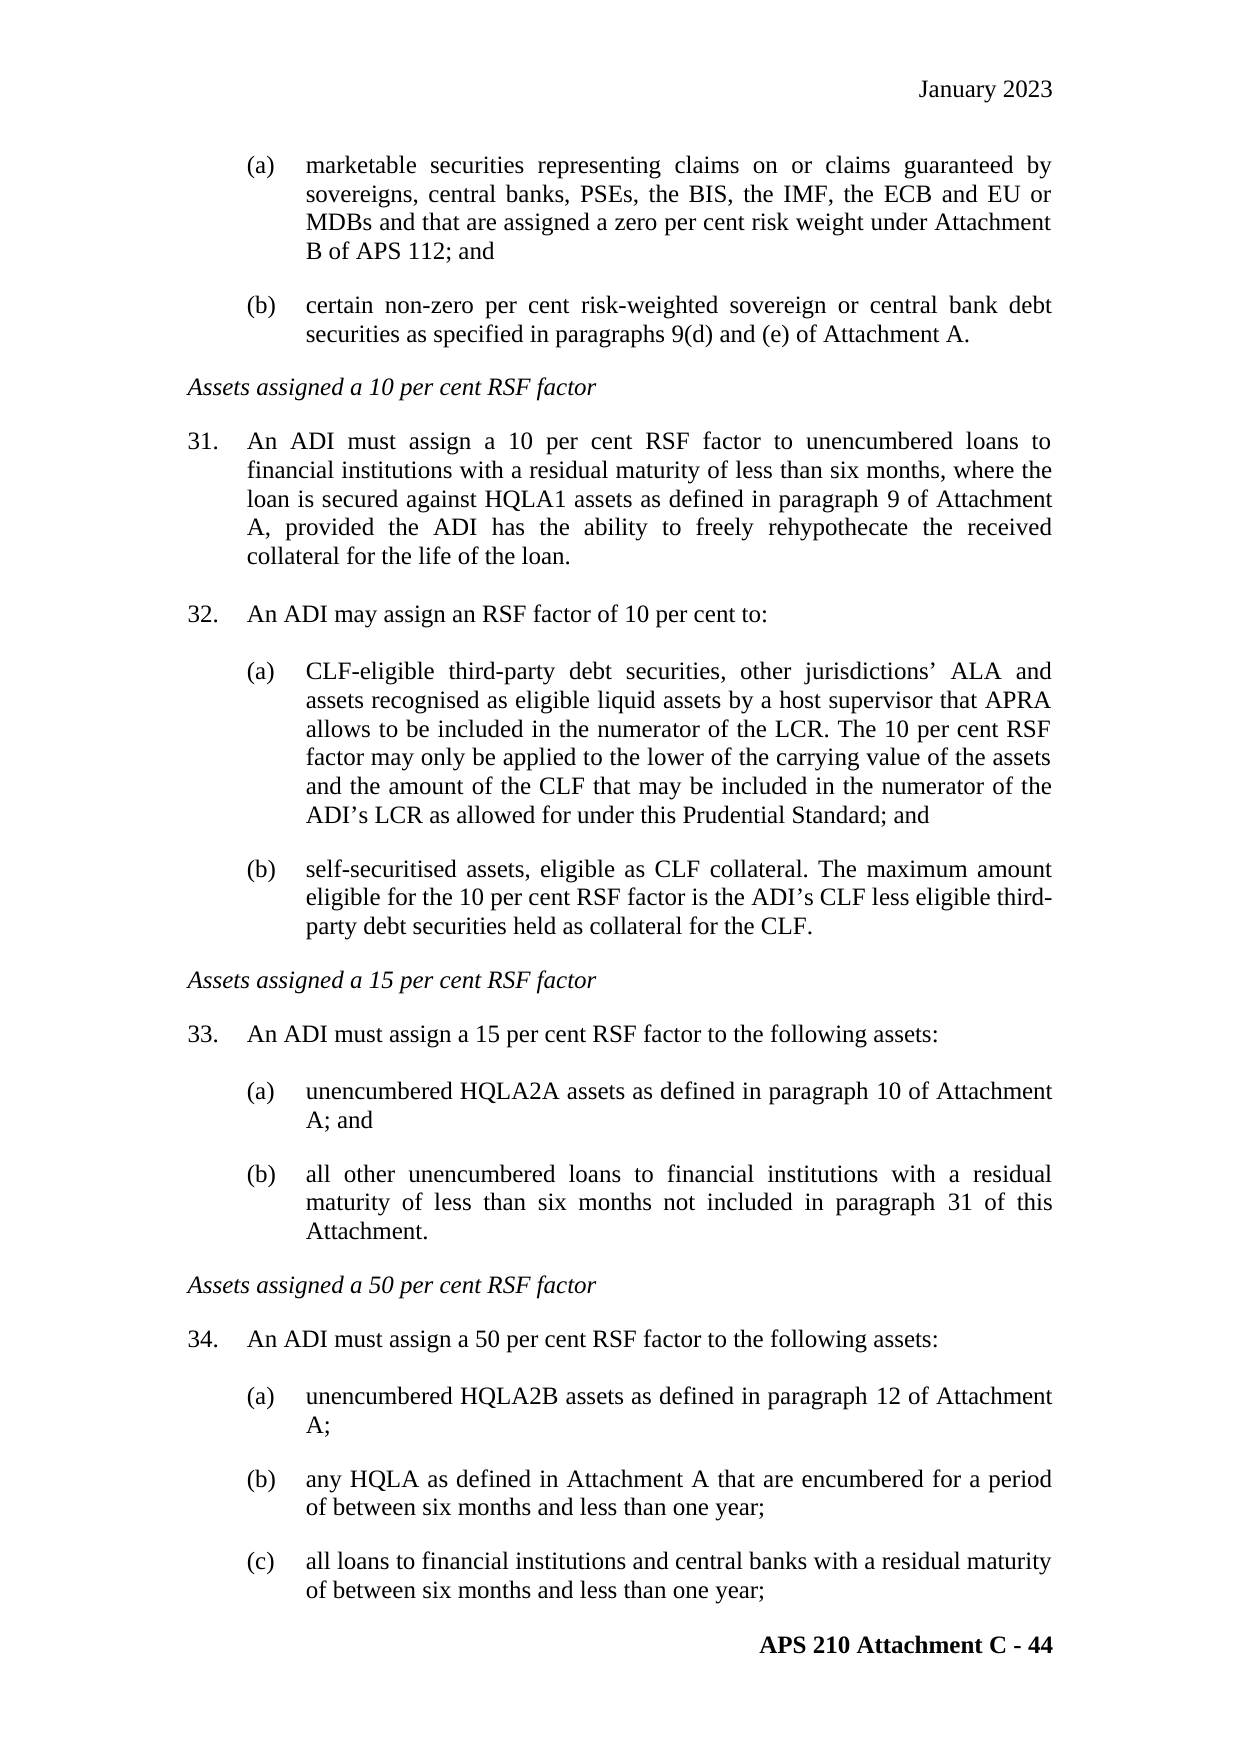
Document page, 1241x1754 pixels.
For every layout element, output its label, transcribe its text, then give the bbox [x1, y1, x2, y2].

list certain non-zero per cent risk-weighted sovereign or central bank debt securities as specified in paragraphs 9(d) and (e) of Attachment A. [247, 290, 1053, 347]
list An ADI must assign a 10 per cent RSF factor to unencumbered loans to financial institutions with a residual maturity of less than six months, where the loan is secured against HQLA1 assets as defined in paragraph 9 of Attachment A, provided the ADI has the ability to freely rehypothecate the received collateral for the life of the loan. [187, 426, 1053, 570]
list self-securitised assets, eligible as CLF collateral. The maximum amount eligible for the 10 per cent RSF factor is the ADI’s CLF less eligible third-party debt securities held as collateral for the CLF. [247, 854, 1053, 940]
list CLF-eligible third-party debt securities, other jurisdictions’ ALA and assets recognised as eligible liquid assets by a host supervisor that APRA allows to be included in the numerator of the LCR. The 10 per cent RSF factor may only be applied to the lower of the carrying value of the assets and the amount of the CLF that may be included in the numerator of the ADI’s LCR as allowed for under this Prudential Standard; and [247, 656, 1053, 829]
list unencumbered HQLA2B assets as defined in paragraph 12 of Attachment A; [247, 1381, 1053, 1439]
list An ADI must assign a 50 per cent RSF factor to the following assets: [187, 1324, 1053, 1352]
list any HQLA as defined in Attachment A that are encumbered for a period of between six months and less than one year; [247, 1464, 1053, 1521]
text Assets assigned a 10 per cent RSF factor [187, 372, 1053, 401]
list marketable securities representing claims on or claims guaranteed by sovereigns, central banks, PSEs, the BIS, the IMF, the ECB and EU or MDBs and that are assigned a zero per cent risk weight under Attachment B of APS 112; and [247, 150, 1053, 265]
list unencumbered HQLA2A assets as defined in paragraph 10 of Attachment A; and [247, 1076, 1053, 1134]
list An ADI may assign an RSF factor of 10 per cent to: [187, 599, 1053, 627]
list An ADI must assign a 15 per cent RSF factor to the following assets: [187, 1019, 1053, 1047]
text Assets assigned a 50 per cent RSF factor [187, 1270, 1053, 1299]
list all loans to financial institutions and central banks with a residual maturity of between six months and less than one year; [247, 1546, 1053, 1604]
list all other unencumbered loans to financial institutions with a residual maturity of less than six months not included in paragraph 31 of this Attachment. [247, 1159, 1053, 1245]
text Assets assigned a 15 per cent RSF factor [187, 965, 1053, 994]
